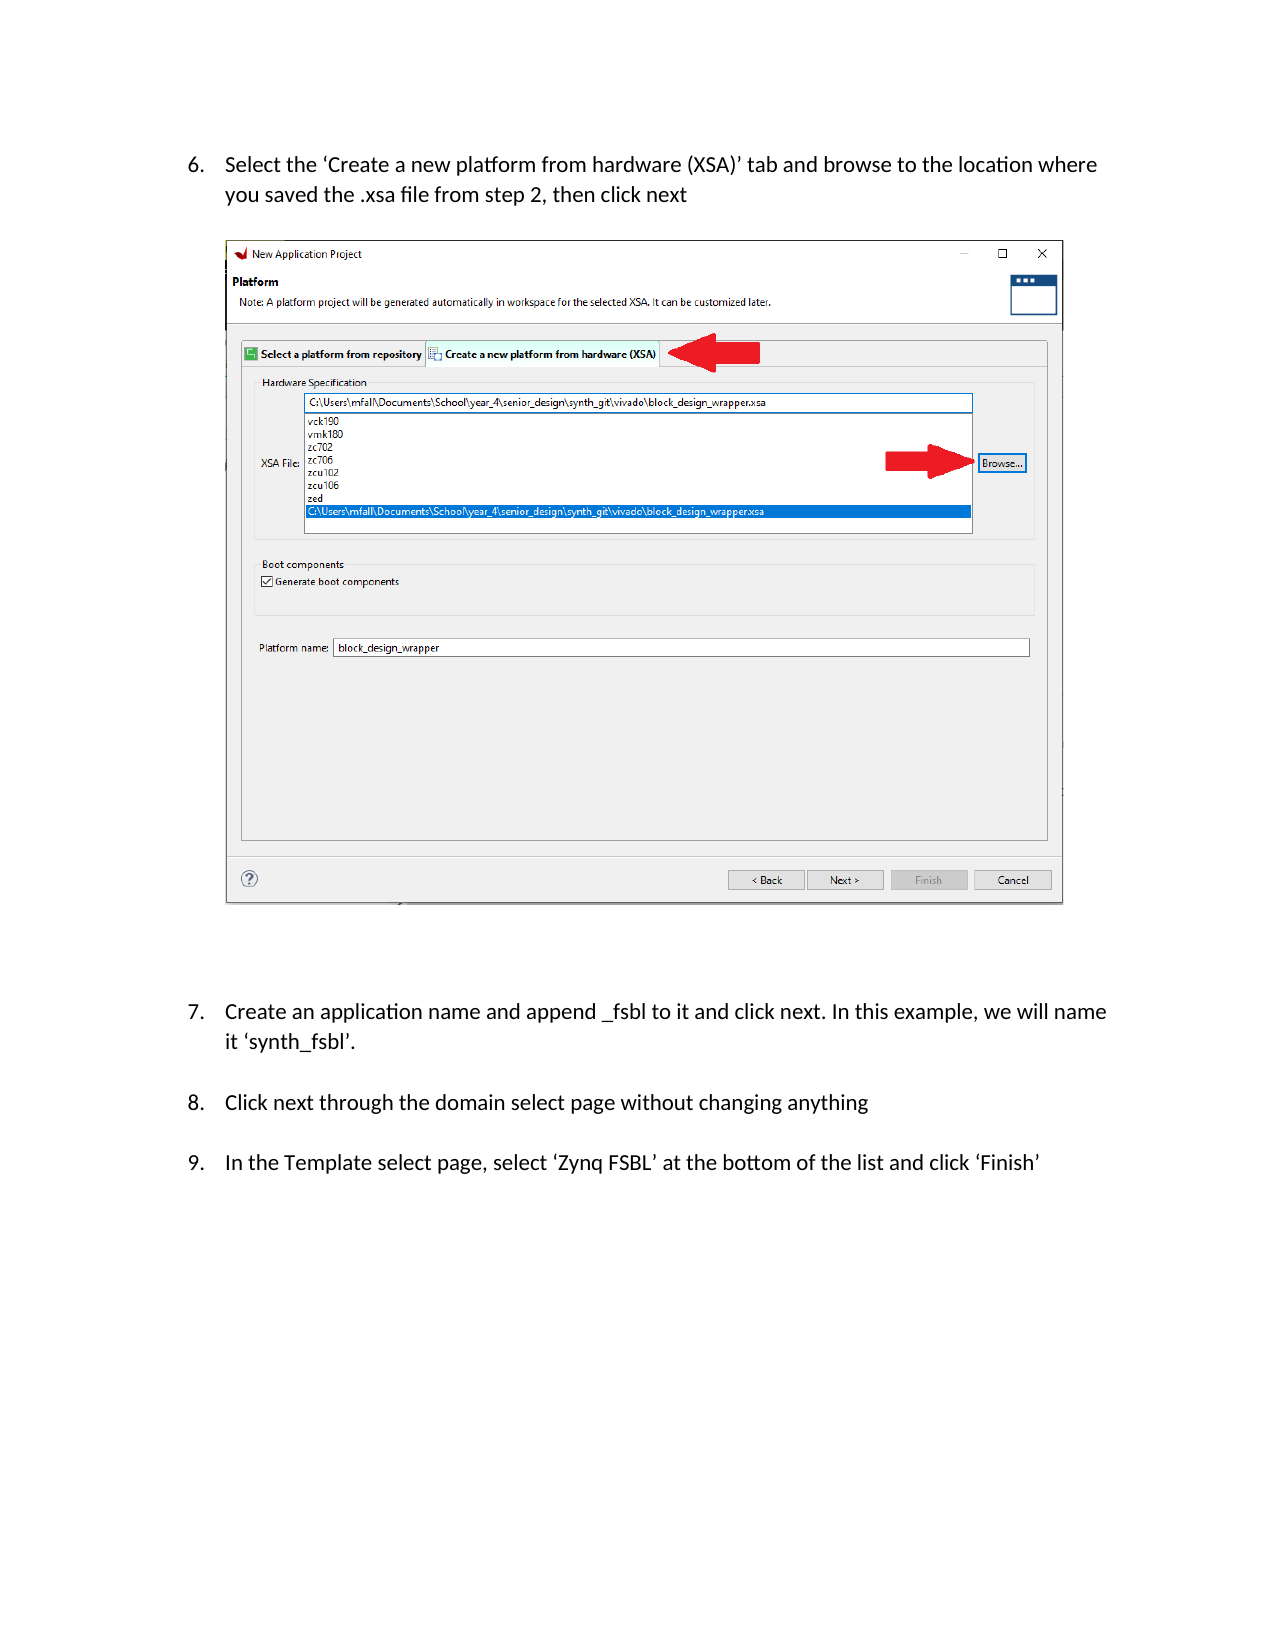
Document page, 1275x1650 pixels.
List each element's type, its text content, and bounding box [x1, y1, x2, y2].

list Click next through the domain select page without changing anything [187, 1088, 1125, 1116]
picture [225, 240, 1064, 905]
list Select the ‘Create a new platform from hardware (XSA)’ tab and browse to the location where you saved the .xsa file from step 2, then click next [187, 150, 1125, 208]
list In the Template select page, select ‘Zynq FSBL’ at the bottom of the list and click ‘Finish’ [187, 1148, 1125, 1176]
list Create an application name and append _fsbl to it and click next. In this example, we will name it ‘synth_fsbl’. [187, 997, 1125, 1055]
